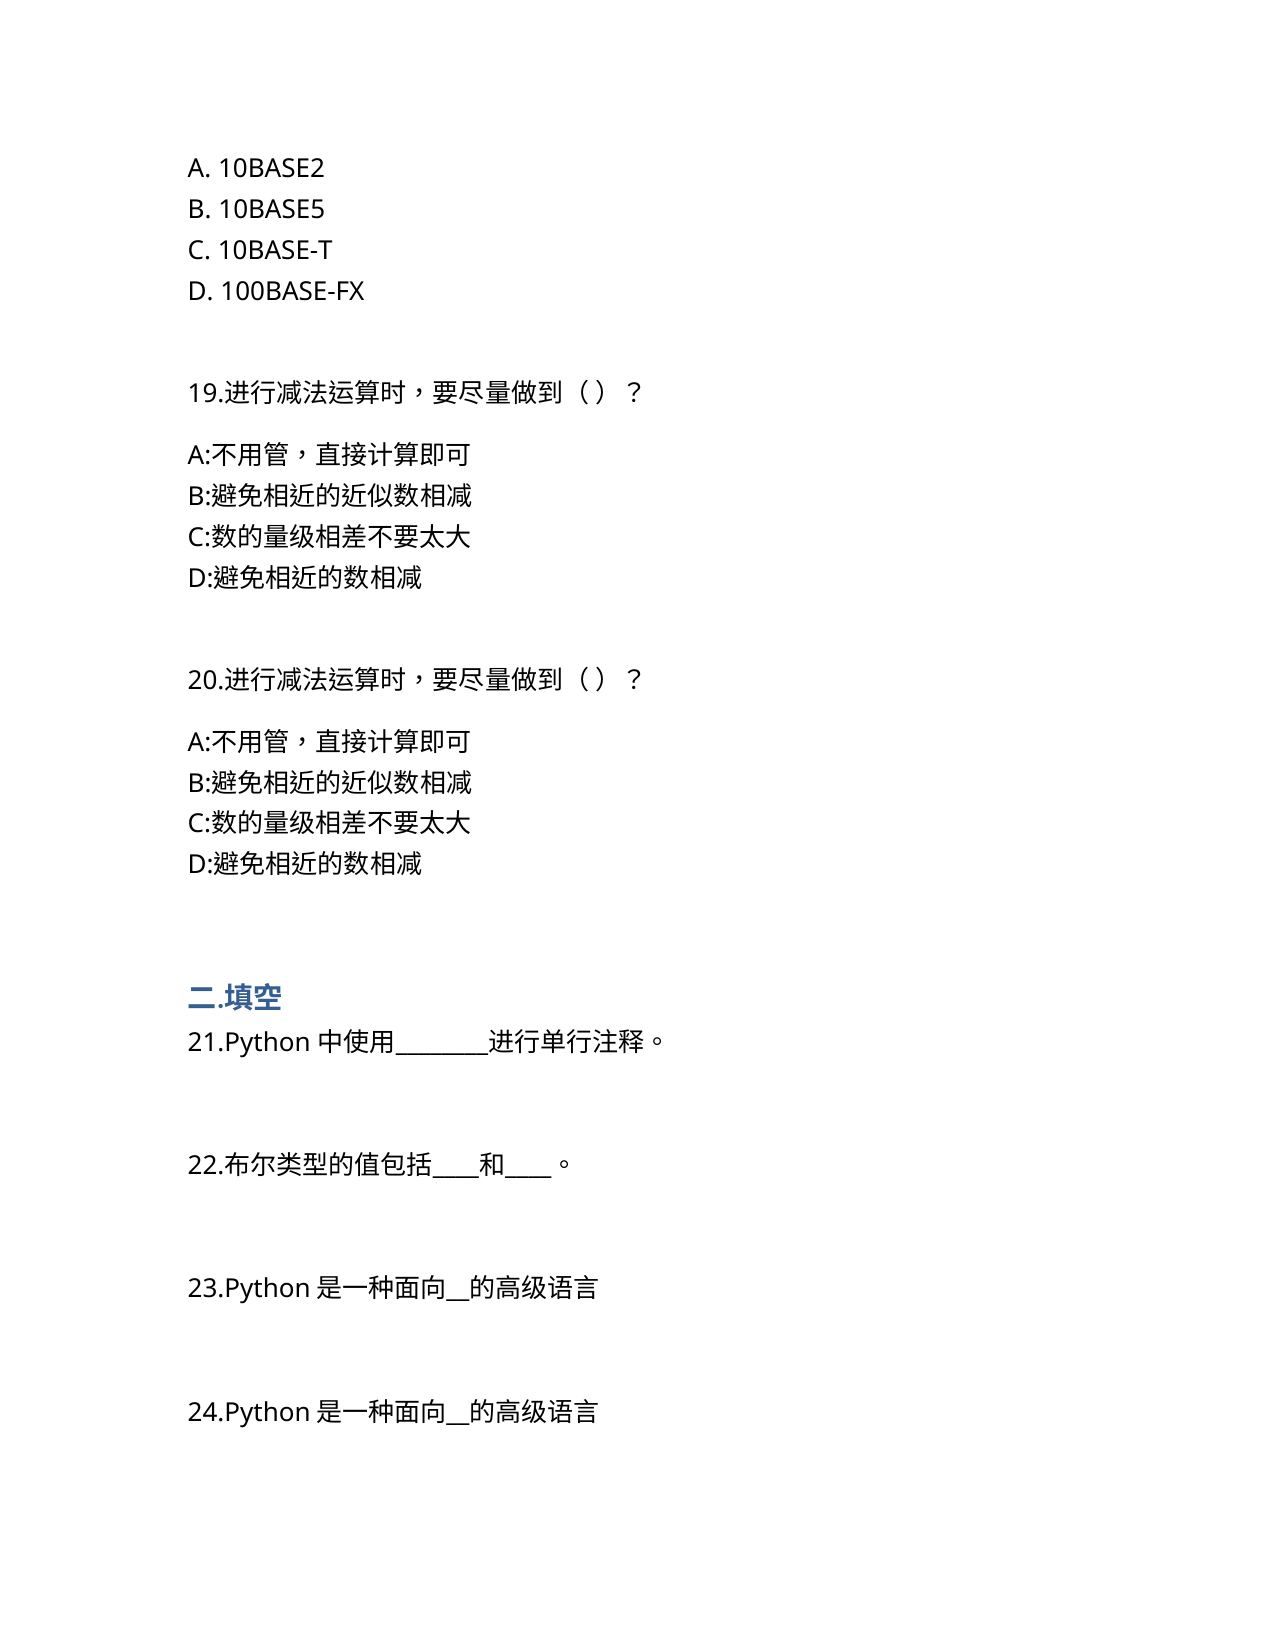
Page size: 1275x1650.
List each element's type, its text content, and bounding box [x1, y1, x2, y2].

text 20.进行减法运算时，要尽量做到（ ）？ [187, 662, 1087, 697]
subtitle 二.填空 [187, 977, 1087, 1017]
text 24.Python是一种面向__的高级语言 [187, 1393, 1087, 1429]
text A:不用管，直接计算即可 B:避免相近的近似数相减 C:数的量级相差不要太大 D:避免相近的数相减 [187, 723, 1087, 922]
text A. 10BASE2 B. 10BASE5 C. 10BASE-T D. 100BASE-FX [187, 150, 1087, 349]
text A:不用管，直接计算即可 B:避免相近的近似数相减 C:数的量级相差不要太大 D:避免相近的数相减 [187, 437, 1087, 636]
text 19.进行减法运算时，要尽量做到（ ）？ [187, 375, 1087, 411]
text 23.Python是一种面向__的高级语言 [187, 1270, 1087, 1305]
text 21.Python 中使用________进行单行注释。 [187, 1023, 1087, 1059]
text 22.布尔类型的值包括____和____。 [187, 1146, 1087, 1182]
